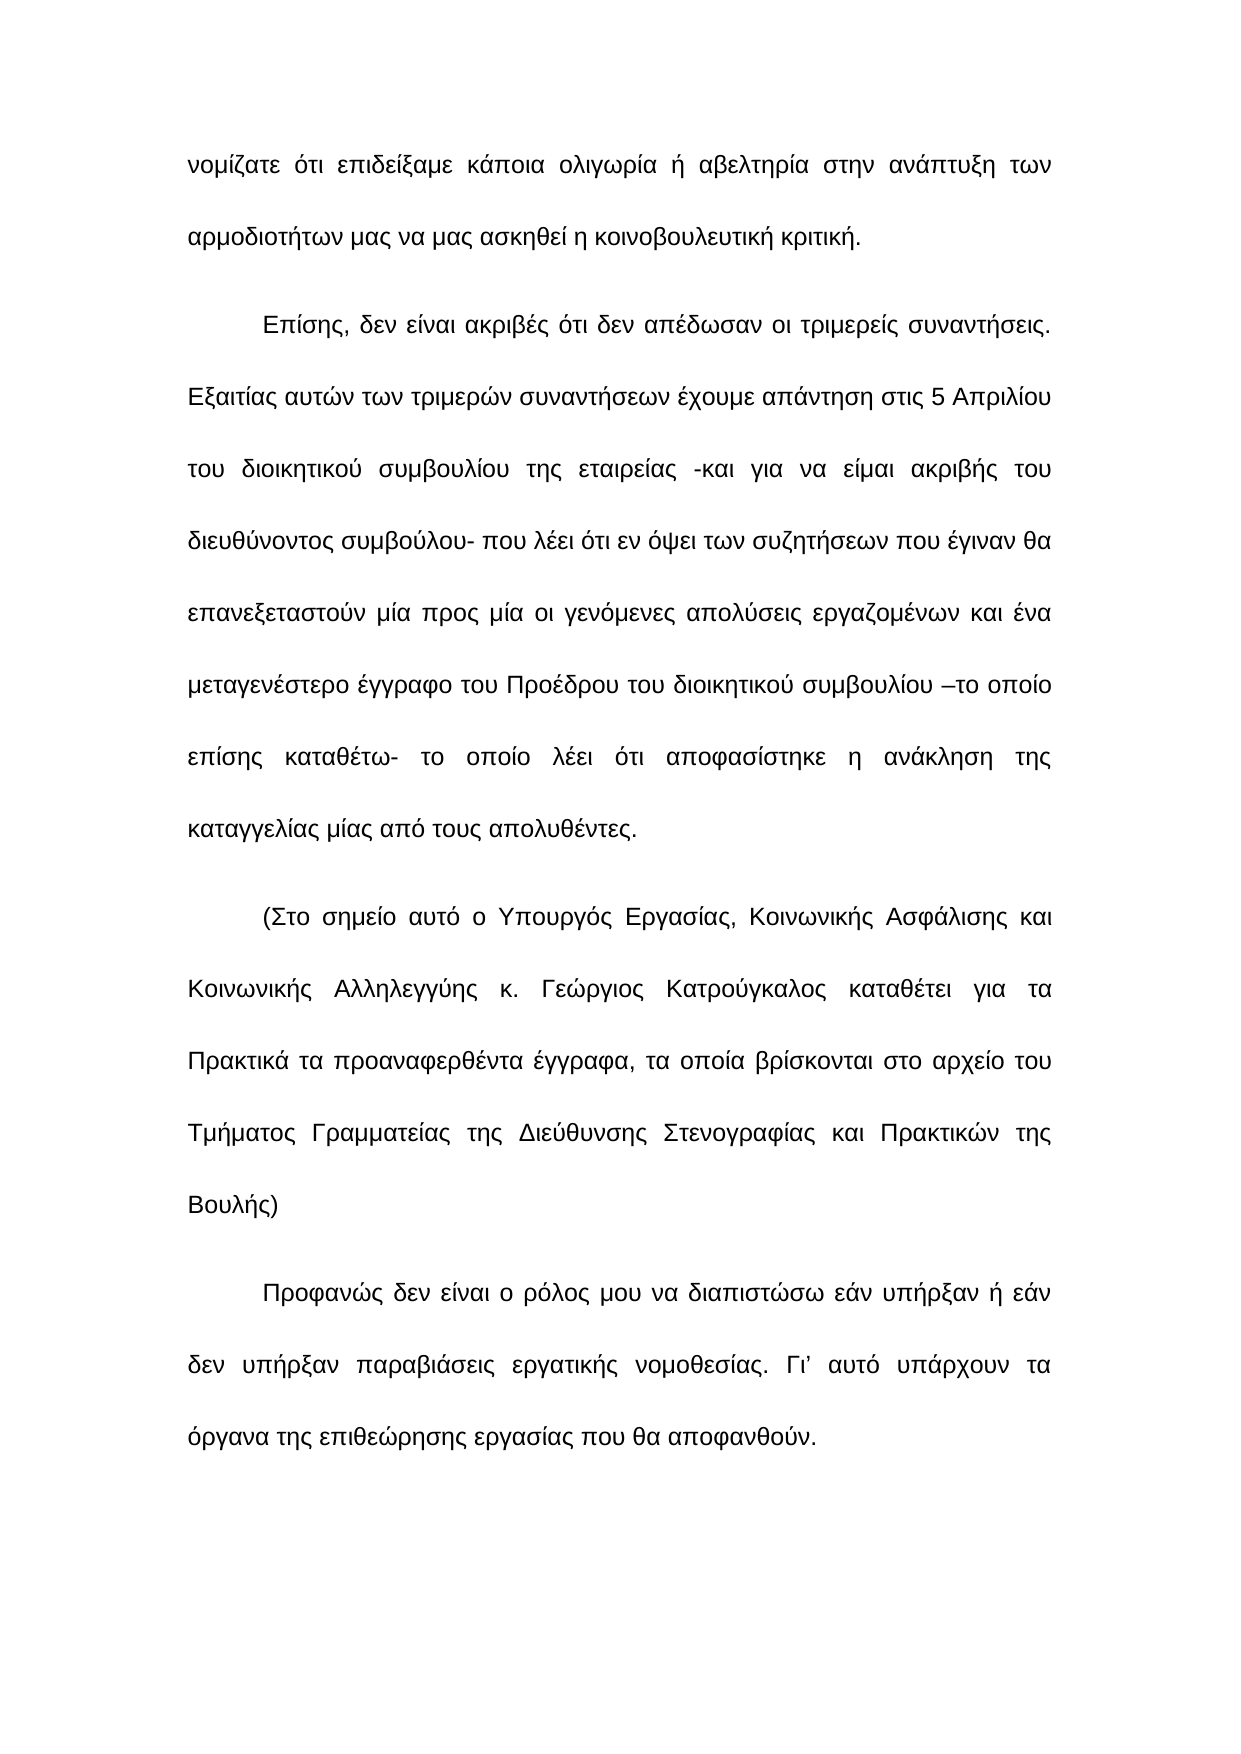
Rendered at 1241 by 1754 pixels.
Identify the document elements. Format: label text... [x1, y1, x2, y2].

text Προφανώς δεν είναι ο ρόλος μου να διαπιστώσω εάν υπήρξαν ή εάν δεν υπήρξαν παραβιάσεις εργατικής νομοθεσίας. Γι’ αυτό υπάρχουν τα όργανα της επιθεώρησης εργασίας που θα αποφανθούν. [187, 1278, 1053, 1451]
text (Στο σημείο αυτό ο Υπουργός Εργασίας, Κοινωνικής Ασφάλισης και Κοινωνικής Αλληλεγγύης κ. Γεώργιος Κατρούγκαλος καταθέτει για τα Πρακτικά τα προαναφερθέντα έγγραφα, τα οποία βρίσκονται στο αρχείο του Τμήματος Γραμματείας της Διεύθυνσης Στενογραφίας και Πρακτικών της Βουλής) [187, 902, 1053, 1218]
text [187, 150, 1053, 251]
text Επίσης, δεν είναι ακριβές ότι δεν απέδωσαν οι τριμερείς συναντήσεις. Εξαιτίας αυτών των τριμερών συναντήσεων έχουμε απάντηση στις 5 Απριλίου του διοικητικού συμβουλίου της εταιρείας -και για να είμαι ακριβής του διευθύνοντος συμβούλου- που λέει ότι εν όψει των συζητήσεων που έγιναν θα επανεξεταστούν μία προς μία οι γενόμενες απολύσεις εργαζομένων και ένα μεταγενέστερο έγγραφο του Προέδρου του διοικητικού συμβουλίου –το οποίο επίσης καταθέτω- το οποίο λέει ότι αποφασίστηκε η ανάκληση της καταγγελίας μίας από τους απολυθέντες. [187, 310, 1053, 842]
